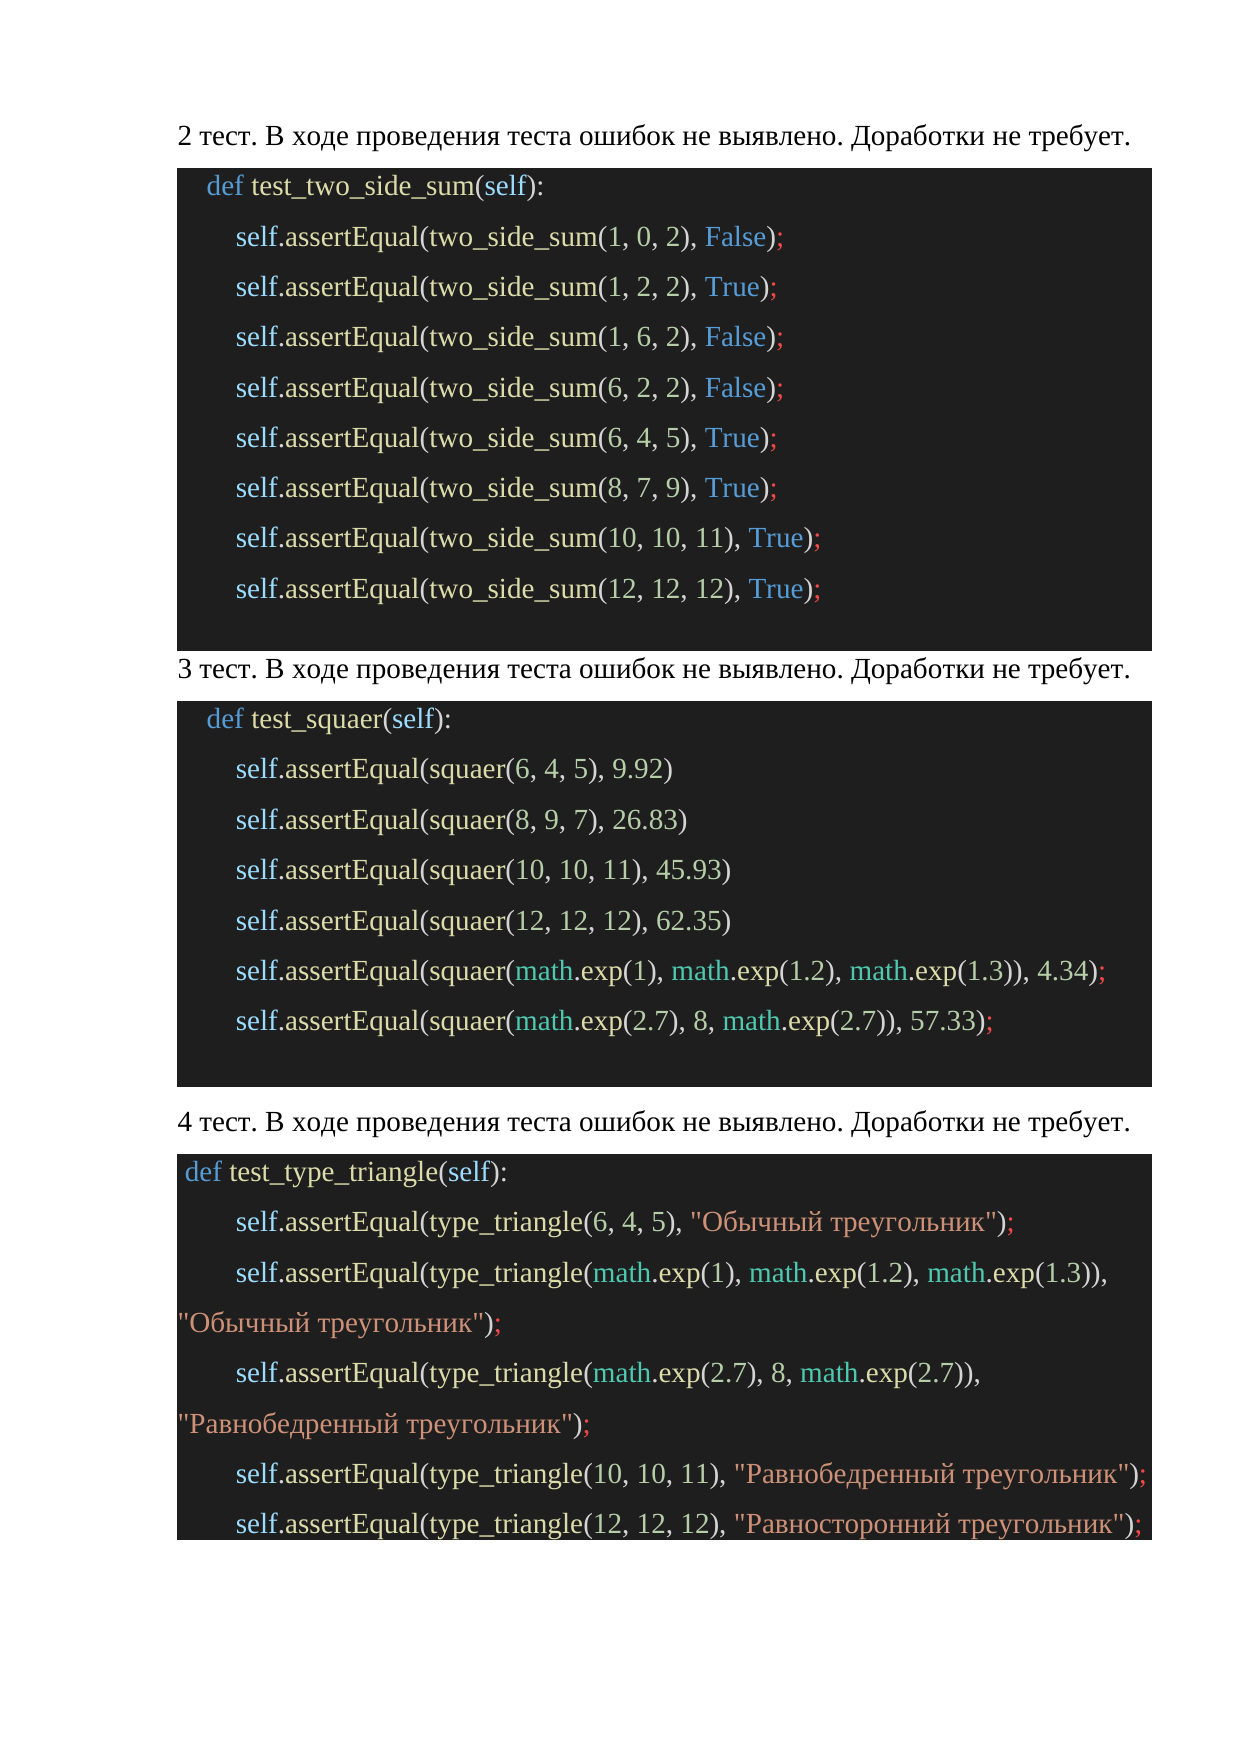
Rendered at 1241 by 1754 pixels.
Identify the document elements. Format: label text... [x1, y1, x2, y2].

text def test_type_triangle(self): [177, 1154, 1152, 1188]
text self.assertEqual(squaer(6, 4, 5), 9.92) [177, 752, 1152, 785]
text self.assertEqual(type_triangle(12, 12, 12), "Равносторонний треугольник"); [177, 1506, 1152, 1540]
text self.assertEqual(two_side_sum(12, 12, 12), True); [177, 571, 1152, 604]
text def test_two_side_sum(self): [177, 168, 1152, 202]
text 2 тест. В ходе проведения теста ошибок не выявлено. Доработки не требует. [177, 118, 1152, 152]
text self.assertEqual(two_side_sum(10, 10, 11), True); [177, 521, 1152, 554]
text self.assertEqual(two_side_sum(6, 4, 5), True); [177, 420, 1152, 453]
text 4 тест. В ходе проведения теста ошибок не выявлено. Доработки не требует. [177, 1104, 1152, 1137]
text self.assertEqual(squaer(8, 9, 7), 26.83) [177, 802, 1152, 836]
text def test_squaer(self): [177, 701, 1152, 735]
text 3 тест. В ходе проведения теста ошибок не выявлено. Доработки не требует. [177, 651, 1152, 684]
text self.assertEqual(type_triangle(6, 4, 5), "Обычный треугольник"); [177, 1204, 1152, 1238]
text self.assertEqual(squaer(math.exp(2.7), 8, math.exp(2.7)), 57.33); [177, 1003, 1152, 1037]
text self.assertEqual(type_triangle(math.exp(2.7), 8, math.exp(2.7)), "Равнобедренный треугольник"); [177, 1355, 1152, 1439]
text self.assertEqual(squaer(math.exp(1), math.exp(1.2), math.exp(1.3)), 4.34); [177, 953, 1152, 986]
text self.assertEqual(two_side_sum(1, 6, 2), False); [177, 319, 1152, 353]
text self.assertEqual(squaer(10, 10, 11), 45.93) [177, 852, 1152, 886]
text self.assertEqual(type_triangle(math.exp(1), math.exp(1.2), math.exp(1.3)), "Обычный треугольник"); [177, 1255, 1152, 1339]
text self.assertEqual(two_side_sum(8, 7, 9), True); [177, 470, 1152, 504]
text self.assertEqual(two_side_sum(1, 2, 2), True); [177, 269, 1152, 303]
text self.assertEqual(squaer(12, 12, 12), 62.35) [177, 903, 1152, 936]
text self.assertEqual(two_side_sum(1, 0, 2), False); [177, 219, 1152, 252]
text self.assertEqual(two_side_sum(6, 2, 2), False); [177, 370, 1152, 403]
text self.assertEqual(type_triangle(10, 10, 11), "Равнобедренный треугольник"); [177, 1456, 1152, 1489]
